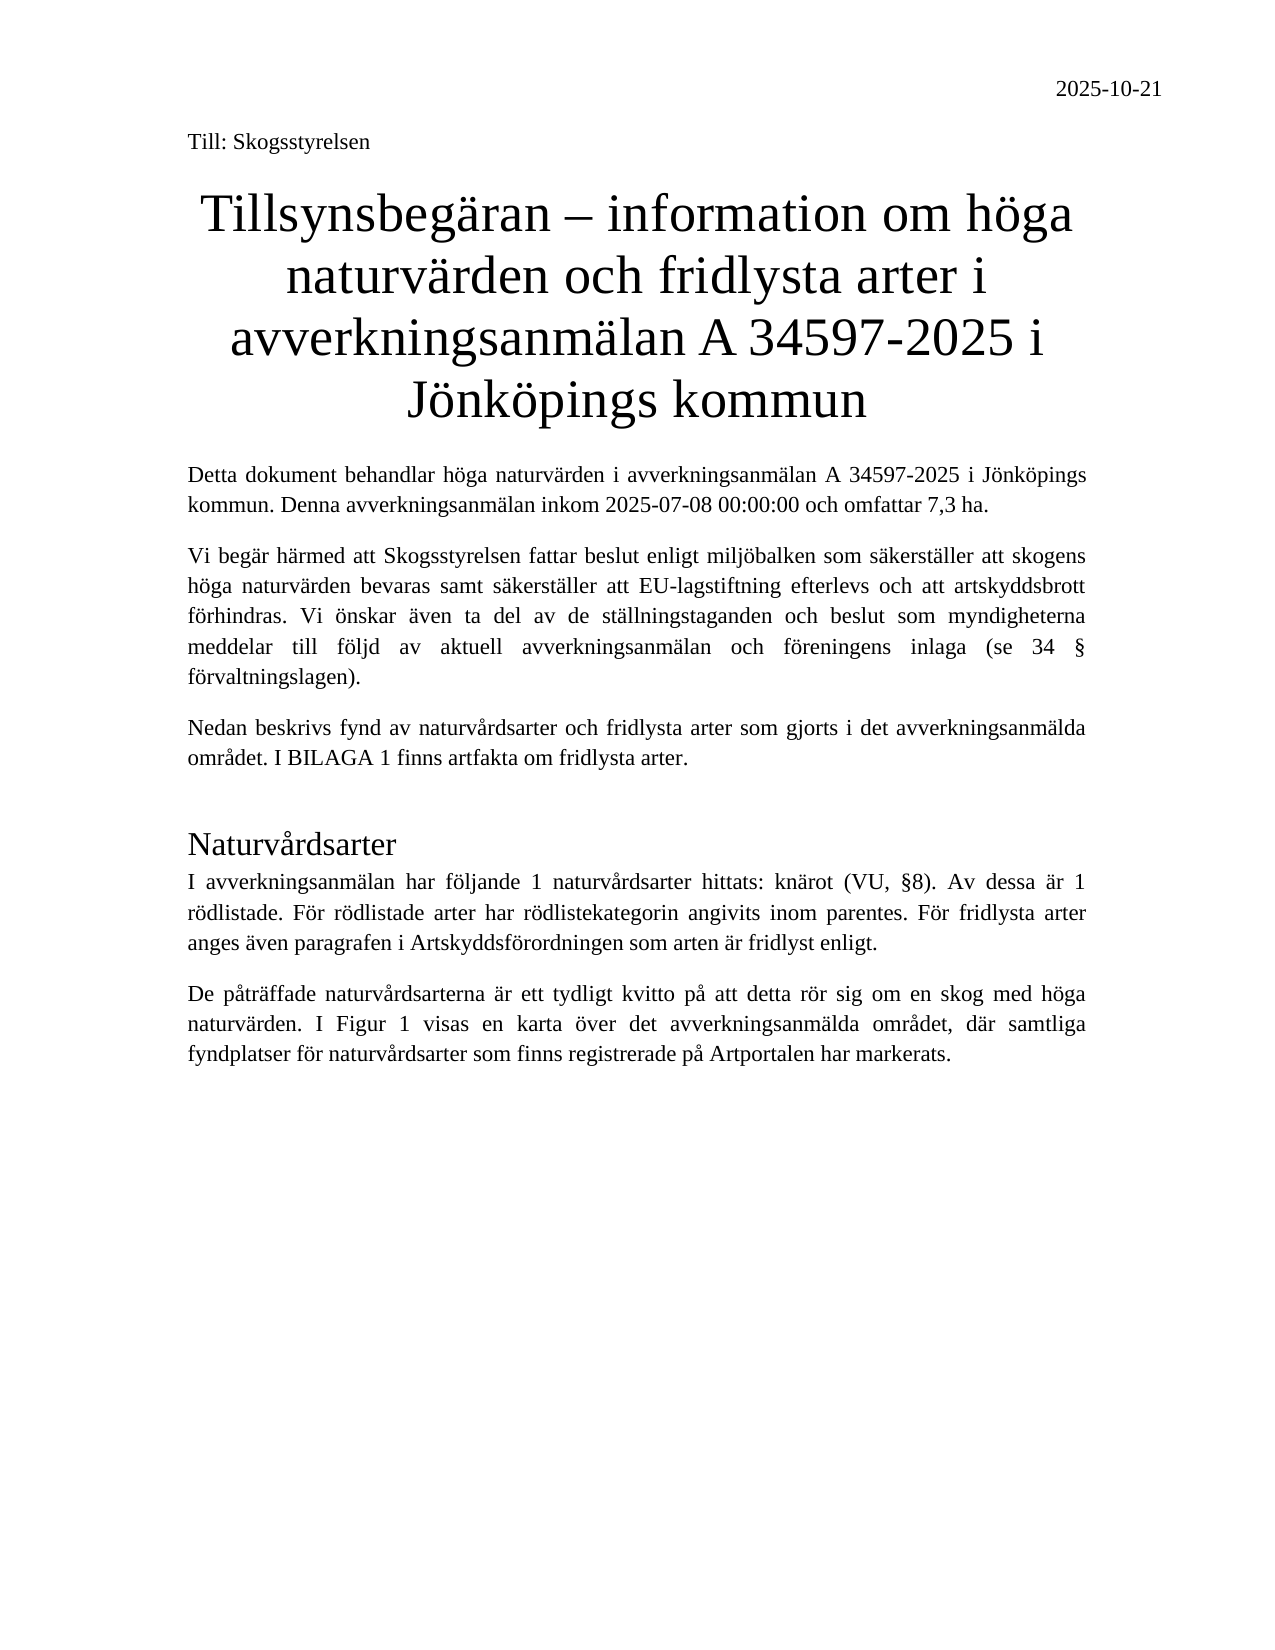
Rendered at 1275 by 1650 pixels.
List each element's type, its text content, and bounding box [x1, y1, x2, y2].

text I avverkningsanmälan har följande 1 naturvårdsarter hittats: knärot (VU, §8). Av dessa är 1 rödlistade. För rödlistade arter har rödlistekategorin angivits inom parentes. För fridlysta arter anges även paragrafen i Artskyddsförordningen som arten är fridlyst enligt. [187, 868, 1087, 955]
subtitle Naturvårdsarter [187, 824, 1087, 863]
text Vi begär härmed att Skogsstyrelsen fattar beslut enligt miljöbalken som säkerställer att skogens höga naturvärden bevaras samt säkerställer att EU-lagstiftning efterlevs och att artskyddsbrott förhindras. Vi önskar även ta del av de ställningstaganden och beslut som myndigheterna meddelar till följd av aktuell avverkningsanmälan och föreningens inlaga (se 34 § förvaltningslagen). [187, 542, 1087, 689]
text De påträffade naturvårdsarterna är ett tydligt kvitto på att detta rör sig om en skog med höga naturvärden. I Figur 1 visas en karta över det avverkningsanmälda området, där samtliga fyndplatser för naturvårdsarter som finns registrerade på Artportalen har markerats. [187, 980, 1087, 1067]
text Nedan beskrivs fynd av naturvårdsarter och fridlysta arter som gjorts i det avverkningsanmälda området. I BILAGA 1 finns artfakta om fridlysta arter. [187, 714, 1087, 771]
text Detta dokument behandlar höga naturvärden i avverkningsanmälan A 34597-2025 i Jönköpings kommun. Denna avverkningsanmälan inkom 2025-07-08 00:00:00 och omfattar 7,3 ha. [187, 461, 1087, 517]
title Tillsynsbegäran – information om höga naturvärden och fridlysta arter i avverkningsanmälan A 34597-2025 i Jönköpings kommun [187, 180, 1087, 429]
